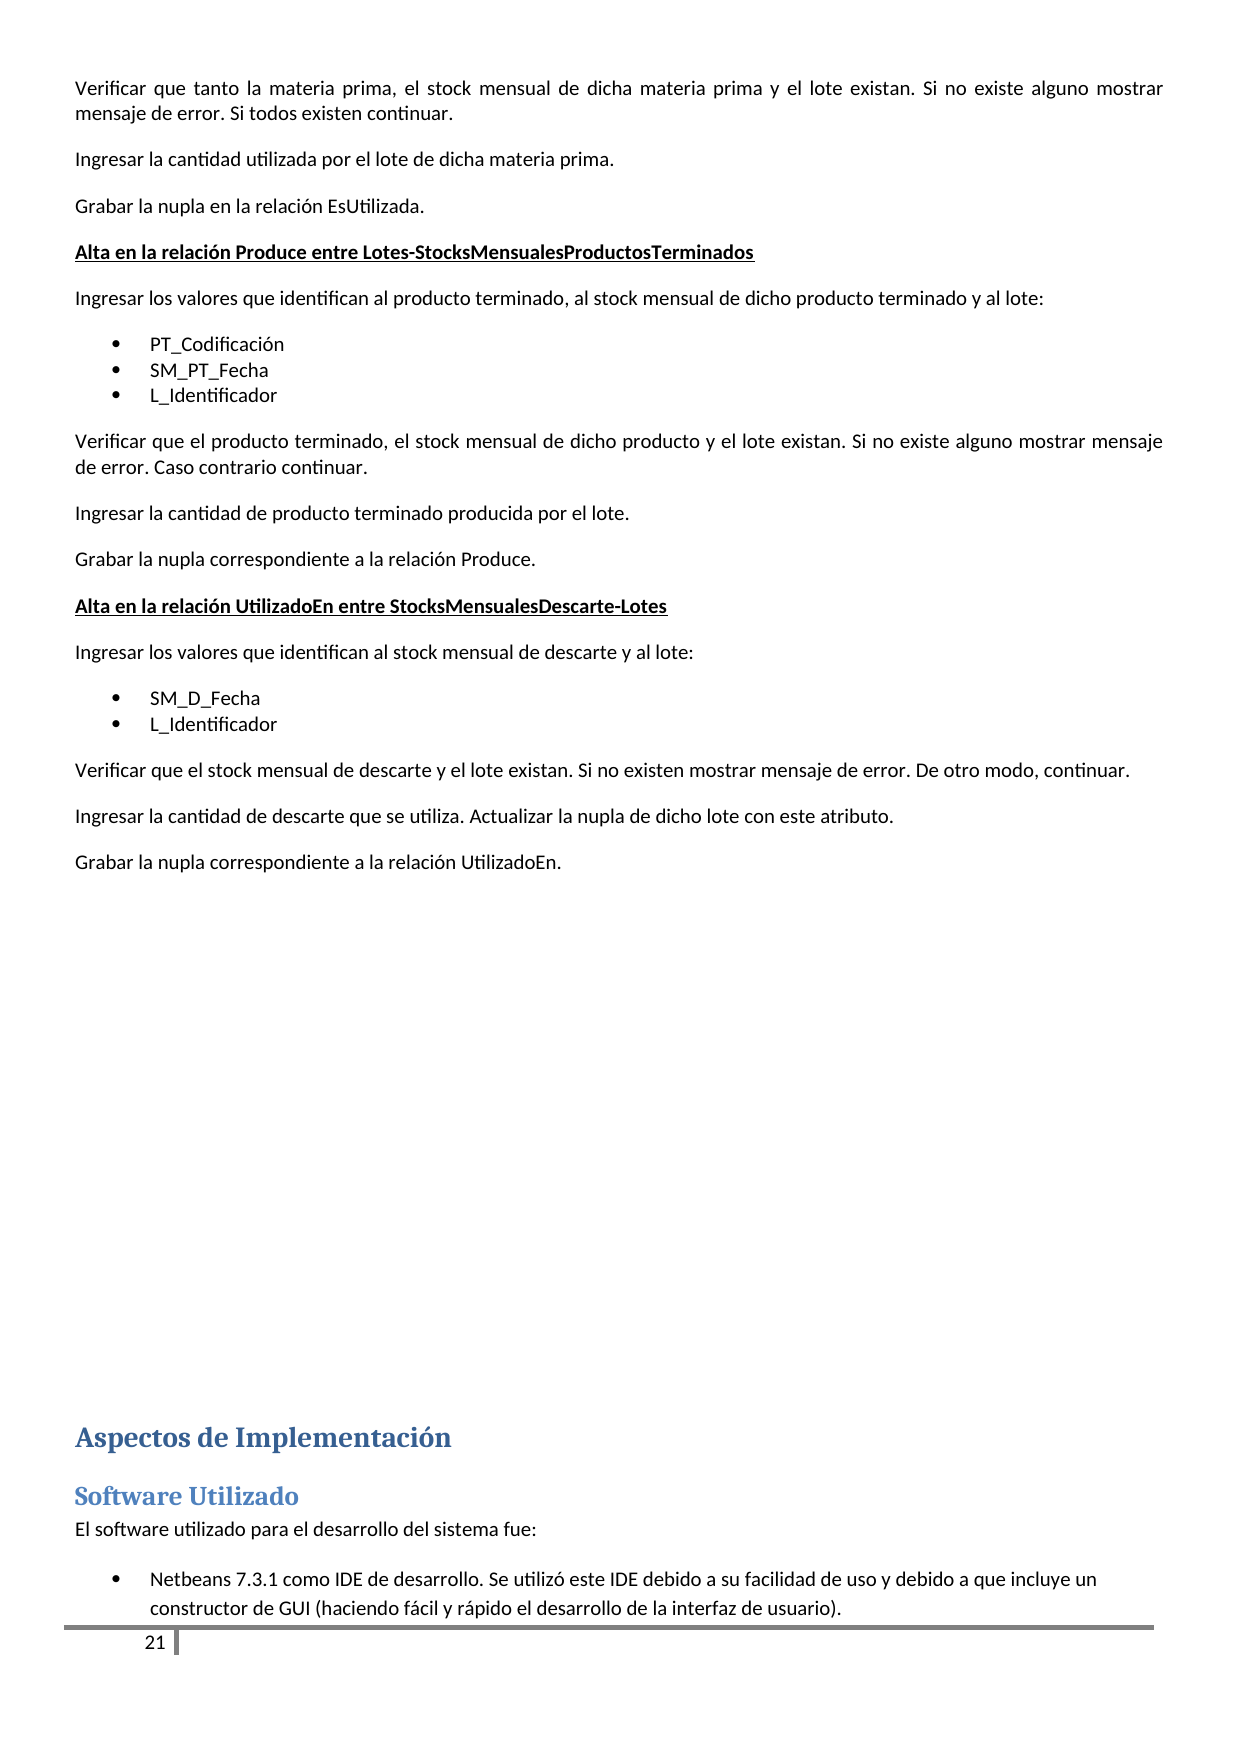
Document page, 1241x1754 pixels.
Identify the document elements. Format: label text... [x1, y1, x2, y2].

list Netbeans 7.3.1 como IDE de desarrollo. Se utilizó este IDE debido a su facilidad de uso y debido a que incluye un constructor de GUI (haciendo fácil y rápido el desarrollo de la interfaz de usuario). [112, 1566, 1165, 1621]
list L_Identificador [112, 711, 1165, 736]
text Ingresar la cantidad de producto terminado producida por el lote. [75, 500, 1165, 526]
text Ingresar los valores que identifican al stock mensual de descarte y al lote: [75, 639, 1165, 664]
list SM_D_Fecha [112, 685, 1165, 711]
text Verificar que tanto la materia prima, el stock mensual de dicha materia prima y el lote existan. Si no existe alguno mostrar mensaje de error. Si todos existen continuar. [75, 75, 1165, 126]
subtitle Software Utilizado [75, 1481, 1165, 1512]
list PT_Codificación [112, 332, 1165, 357]
text Ingresar los valores que identifican al producto terminado, al stock mensual de dicho producto terminado y al lote: [75, 285, 1165, 311]
text Alta en la relación UtilizadoEn entre StocksMensualesDescarte-Lotes [75, 593, 1165, 618]
text Verificar que el producto terminado, el stock mensual de dicho producto y el lote existan. Si no existe alguno mostrar mensaje de error. Caso contrario continuar. [75, 429, 1165, 479]
text Ingresar la cantidad utilizada por el lote de dicha materia prima. [75, 147, 1165, 172]
text Ingresar la cantidad de descarte que se utiliza. Actualizar la nupla de dicho lote con este atributo. [75, 803, 1165, 829]
text Grabar la nupla correspondiente a la relación Produce. [75, 547, 1165, 572]
subtitle Aspectos de Implementación [75, 1421, 1165, 1455]
text Grabar la nupla correspondiente a la relación UtilizadoEn. [75, 849, 1165, 875]
list SM_PT_Fecha [112, 357, 1165, 382]
text Verificar que el stock mensual de descarte y el lote existan. Si no existen mostrar mensaje de error. De otro modo, continuar. [75, 757, 1165, 782]
text El software utilizado para el desarrollo del sistema fue: [75, 1516, 1165, 1542]
text Grabar la nupla en la relación EsUtilizada. [75, 193, 1165, 218]
list L_Identificador [112, 382, 1165, 408]
text Alta en la relación Produce entre Lotes-StocksMensualesProductosTerminados [75, 239, 1165, 264]
